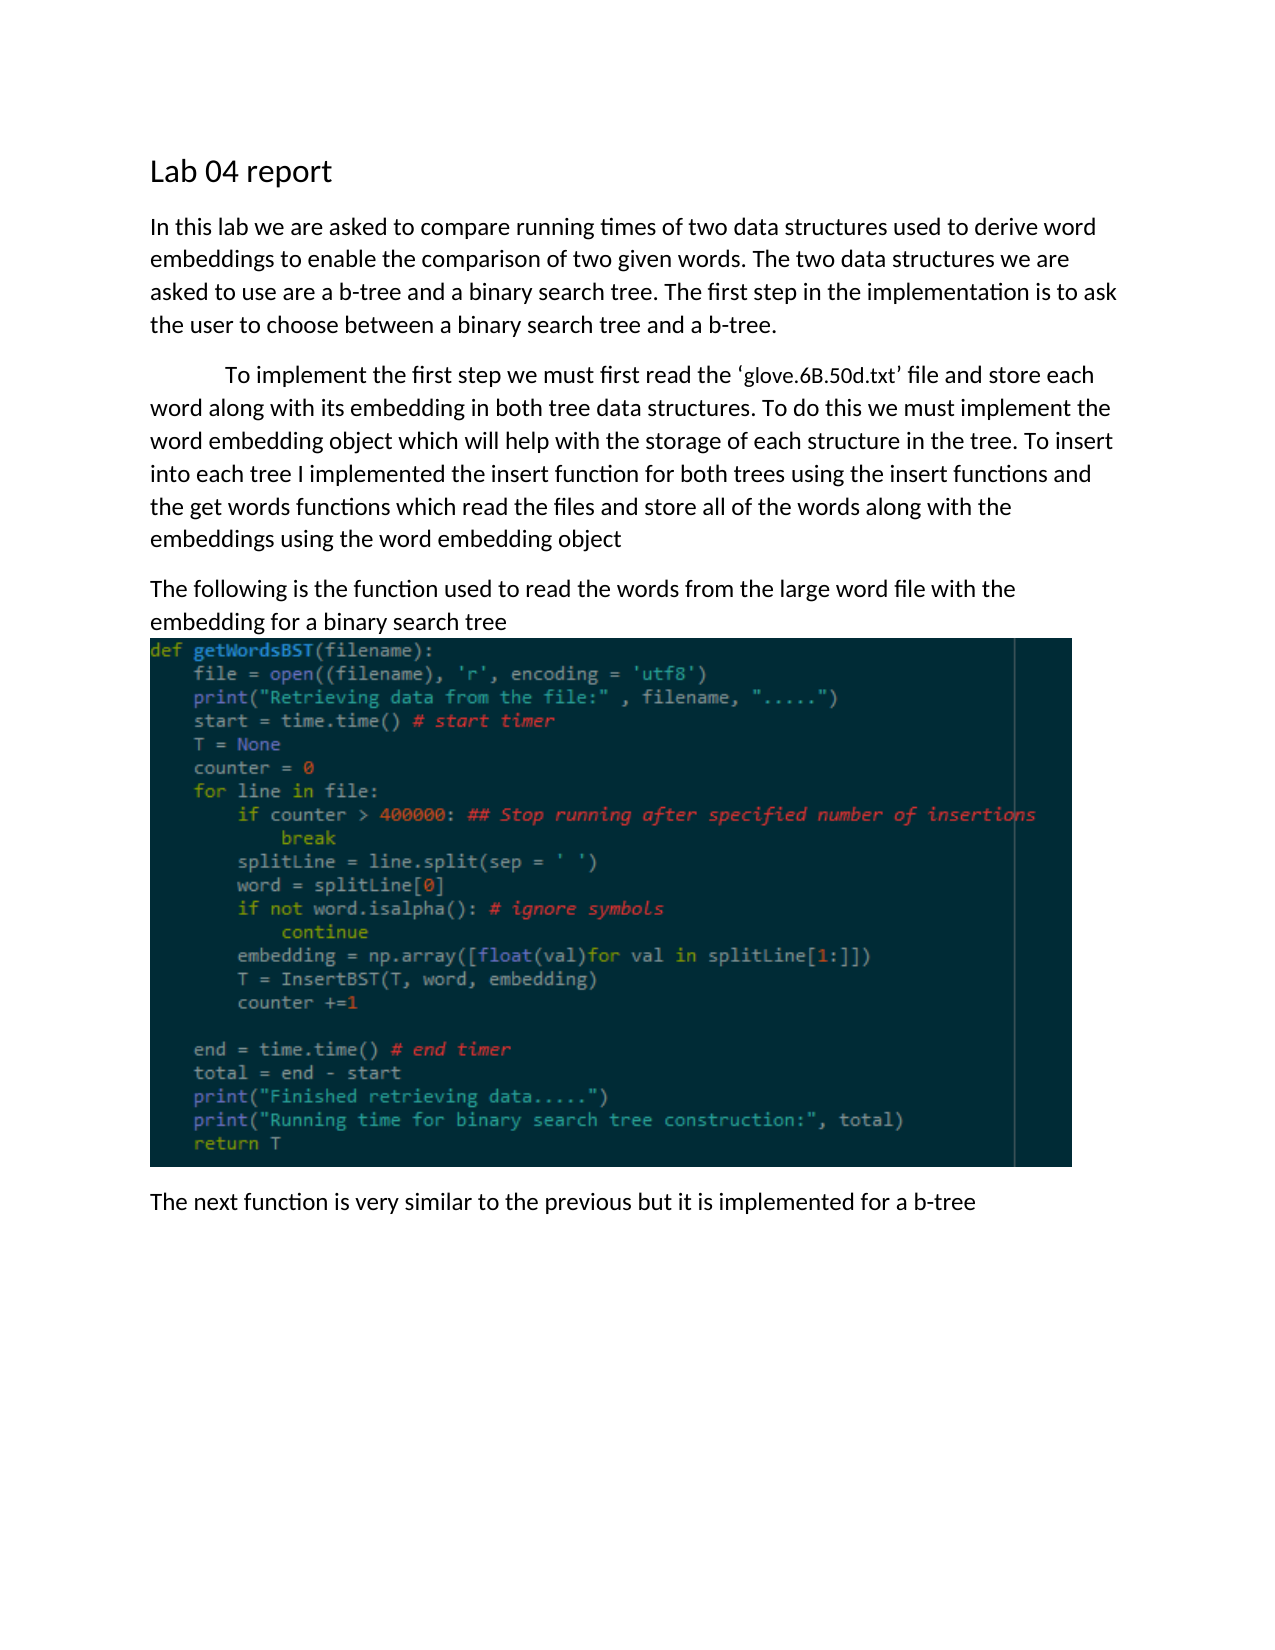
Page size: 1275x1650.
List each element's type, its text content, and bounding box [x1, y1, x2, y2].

picture [512, 713, 543, 727]
picture [394, 713, 399, 731]
picture [326, 1117, 346, 1130]
picture [643, 953, 653, 961]
picture [150, 643, 171, 656]
picture [591, 854, 596, 872]
picture [172, 643, 182, 656]
picture [471, 694, 488, 703]
picture [491, 859, 499, 867]
picture [655, 948, 663, 961]
picture [194, 694, 215, 708]
picture [238, 1114, 248, 1126]
picture [338, 877, 346, 891]
picture [272, 878, 281, 891]
picture [632, 1117, 641, 1124]
picture [462, 1093, 478, 1107]
picture [437, 1117, 444, 1125]
picture [579, 694, 587, 703]
picture [623, 1117, 630, 1125]
picture [732, 948, 739, 961]
picture [227, 1070, 237, 1079]
picture [577, 671, 585, 680]
picture [316, 666, 323, 684]
picture [327, 784, 335, 797]
picture [468, 809, 490, 821]
picture [305, 1065, 313, 1079]
picture [338, 643, 346, 656]
picture [303, 718, 324, 727]
picture [293, 784, 313, 797]
picture [251, 690, 257, 708]
picture [546, 690, 554, 702]
picture [195, 738, 204, 750]
picture [227, 671, 237, 680]
picture [272, 1137, 280, 1149]
text The next function is very similar to the previous but it is implemented for a b-tree [150, 1186, 1125, 1216]
picture [457, 1112, 467, 1126]
picture [349, 666, 357, 680]
picture [425, 696, 433, 703]
picture [382, 971, 388, 985]
picture [273, 859, 278, 868]
picture [655, 690, 663, 703]
picture [853, 948, 859, 966]
picture [588, 948, 598, 961]
picture [415, 691, 422, 701]
picture [371, 694, 379, 708]
picture [501, 859, 521, 872]
picture [294, 856, 300, 868]
picture [360, 1114, 368, 1126]
picture [503, 691, 509, 703]
picture [327, 643, 335, 656]
picture [314, 830, 335, 844]
picture [360, 666, 368, 680]
picture [306, 859, 311, 868]
picture [514, 1090, 520, 1102]
picture [321, 1089, 335, 1102]
picture [206, 715, 215, 727]
picture [404, 1093, 412, 1102]
picture [371, 1112, 379, 1126]
picture [423, 879, 434, 891]
picture [360, 1042, 366, 1060]
picture [349, 690, 356, 703]
picture [710, 807, 762, 825]
picture [754, 950, 761, 961]
picture [238, 1000, 247, 1008]
picture [655, 668, 663, 680]
picture [327, 1042, 357, 1055]
picture [382, 854, 388, 868]
picture [238, 882, 270, 891]
picture [602, 1089, 607, 1107]
picture [272, 644, 302, 656]
picture [643, 671, 652, 680]
picture [524, 950, 531, 961]
picture [284, 996, 292, 1008]
picture [216, 1067, 226, 1079]
text The following is the function used to read the words from the large word file with the embedding for a binary search tree [150, 573, 1125, 1167]
picture [398, 882, 412, 891]
picture [513, 1118, 518, 1130]
picture [270, 903, 302, 915]
picture [371, 854, 377, 868]
picture [251, 1112, 257, 1130]
picture [314, 906, 335, 914]
picture [612, 1114, 619, 1124]
picture [195, 1137, 259, 1149]
picture [566, 906, 576, 914]
picture [194, 765, 203, 774]
picture [415, 877, 421, 896]
picture [840, 1114, 849, 1126]
picture [370, 1067, 401, 1079]
picture [338, 812, 346, 820]
picture [502, 715, 510, 727]
picture [470, 1112, 477, 1126]
picture [349, 901, 357, 914]
picture [295, 691, 302, 703]
picture [271, 1114, 280, 1126]
picture [831, 690, 837, 706]
picture [381, 1117, 390, 1126]
picture [326, 812, 335, 821]
picture [873, 1117, 882, 1126]
picture [393, 1117, 401, 1126]
picture [414, 1115, 421, 1125]
picture [239, 901, 247, 915]
picture [238, 973, 248, 985]
picture [281, 929, 291, 938]
picture [459, 859, 464, 868]
picture [281, 830, 313, 844]
picture [449, 1089, 454, 1102]
picture [928, 638, 1035, 1167]
picture [392, 973, 401, 985]
picture [359, 1067, 368, 1079]
picture [303, 762, 314, 774]
picture [205, 788, 226, 797]
picture [239, 948, 302, 961]
picture [458, 971, 467, 985]
picture [782, 1117, 793, 1125]
picture [842, 948, 848, 966]
picture [338, 906, 346, 914]
picture [349, 784, 357, 797]
picture [249, 765, 270, 774]
picture [524, 1093, 532, 1102]
picture [761, 807, 807, 825]
picture [897, 1112, 903, 1130]
text To implement the first step we must first read the ‘glove.6B.50d.txt’ file and store each word along with its embedding in both tree data structures. To do this we must implement the word embedding object which will help with the storage of each structure in the tree. To insert into each tree I implemented the insert function for both trees using the insert functions and the get words functions which read the files and store all of the words along with the embeddings using the word embedding object [150, 359, 1125, 554]
picture [337, 1093, 346, 1102]
picture [317, 1112, 324, 1126]
picture [327, 666, 334, 684]
picture [894, 812, 904, 821]
picture [283, 856, 291, 868]
picture [480, 948, 488, 961]
picture [700, 666, 706, 684]
picture [282, 812, 313, 821]
picture [568, 690, 575, 703]
picture [316, 882, 335, 896]
picture [293, 976, 302, 985]
picture [666, 690, 674, 703]
picture [817, 807, 871, 821]
picture [557, 971, 565, 985]
picture [459, 1042, 510, 1055]
picture [765, 1112, 772, 1126]
picture [372, 1042, 378, 1060]
picture [710, 1114, 718, 1126]
picture [666, 668, 673, 680]
picture [360, 973, 368, 985]
picture [349, 878, 357, 891]
picture [676, 668, 685, 680]
picture [306, 953, 335, 966]
picture [544, 666, 565, 680]
picture [282, 1070, 302, 1079]
picture [851, 1117, 860, 1126]
picture [271, 812, 280, 819]
picture [358, 718, 379, 727]
picture [294, 713, 302, 727]
picture [489, 903, 501, 914]
picture [359, 647, 412, 656]
picture [242, 859, 259, 872]
picture [512, 690, 521, 703]
picture [469, 856, 477, 868]
picture [447, 692, 454, 703]
picture [597, 901, 663, 919]
picture [480, 856, 487, 872]
picture [240, 1065, 248, 1079]
picture [580, 948, 585, 966]
picture [238, 762, 248, 774]
picture [205, 765, 237, 774]
picture [239, 784, 281, 797]
picture [239, 1090, 247, 1102]
picture [404, 696, 412, 703]
picture [371, 1093, 379, 1102]
picture [470, 948, 476, 966]
picture [393, 1090, 399, 1100]
picture [885, 1112, 893, 1126]
picture [216, 715, 248, 727]
picture [271, 691, 281, 703]
picture [293, 1000, 302, 1008]
picture [337, 666, 346, 679]
picture [403, 953, 434, 961]
picture [292, 924, 368, 938]
picture [568, 666, 576, 680]
picture [557, 690, 565, 703]
picture [470, 671, 477, 679]
picture [872, 812, 882, 820]
picture [456, 715, 488, 727]
picture [305, 1000, 313, 1008]
picture [589, 906, 597, 914]
picture [864, 948, 870, 966]
picture [721, 1117, 733, 1126]
picture [307, 1089, 313, 1102]
picture [218, 690, 237, 703]
picture [568, 948, 575, 961]
picture [588, 1113, 596, 1125]
picture [460, 901, 465, 918]
picture [416, 1089, 423, 1102]
picture [372, 906, 378, 914]
picture [545, 718, 554, 727]
picture [436, 715, 456, 727]
picture [194, 784, 204, 797]
picture [710, 953, 729, 966]
picture [261, 854, 267, 868]
picture [218, 1089, 237, 1102]
picture [251, 1089, 257, 1107]
picture [316, 643, 323, 661]
picture [427, 666, 432, 684]
picture [273, 1042, 302, 1055]
picture [338, 784, 346, 797]
picture [818, 949, 827, 961]
picture [677, 953, 696, 961]
picture [644, 690, 652, 703]
picture [340, 695, 346, 703]
picture [535, 948, 541, 966]
picture [776, 953, 806, 961]
picture [862, 1114, 871, 1126]
picture [512, 671, 543, 680]
picture [239, 807, 247, 821]
text In this lab we are asked to compare running times of two data structures used to derive word embeddings to enable the comparison of two given words. The two data structures we are asked to use are a b-tree and a binary search tree. The first step in the implementation is to ask the user to choose between a binary search tree and a b-tree. [150, 211, 1125, 340]
picture [479, 1117, 499, 1126]
picture [743, 953, 750, 961]
picture [359, 879, 368, 891]
picture [566, 976, 574, 985]
picture [523, 696, 531, 703]
picture [809, 948, 815, 966]
picture [349, 643, 357, 656]
picture [327, 973, 357, 985]
picture [642, 807, 674, 825]
picture [283, 973, 291, 985]
picture [283, 715, 291, 727]
picture [686, 812, 696, 820]
picture [568, 1117, 576, 1125]
picture [315, 976, 324, 985]
picture [584, 671, 598, 684]
picture [490, 971, 554, 985]
picture [194, 1093, 215, 1107]
picture [557, 1117, 565, 1126]
picture [380, 809, 445, 821]
picture [413, 1042, 446, 1055]
picture [579, 1117, 585, 1126]
picture [227, 1117, 237, 1126]
picture [349, 1089, 357, 1102]
picture [218, 1112, 226, 1126]
picture [238, 738, 281, 750]
picture [195, 666, 204, 680]
picture [326, 696, 334, 703]
picture [249, 901, 259, 914]
picture [249, 807, 259, 821]
picture [195, 1067, 204, 1079]
picture [283, 694, 291, 701]
picture [491, 1089, 510, 1102]
picture [271, 671, 313, 684]
picture [425, 1093, 434, 1102]
picture [317, 1043, 324, 1055]
picture [218, 666, 226, 680]
picture [282, 1117, 313, 1126]
picture [315, 859, 335, 868]
picture [904, 807, 917, 825]
picture [573, 976, 587, 990]
picture [370, 671, 423, 680]
picture [195, 1046, 209, 1055]
picture [754, 1114, 762, 1124]
picture [315, 809, 324, 821]
picture [544, 953, 554, 961]
picture [369, 953, 390, 966]
picture [394, 690, 401, 703]
picture [522, 812, 543, 825]
picture [679, 1117, 696, 1126]
picture [371, 879, 379, 891]
picture [361, 810, 368, 820]
picture [194, 1117, 215, 1130]
picture [513, 906, 565, 919]
picture [249, 1000, 281, 1008]
picture [382, 1093, 390, 1102]
picture [675, 812, 685, 821]
picture [207, 666, 215, 680]
picture [383, 906, 401, 914]
picture [239, 691, 247, 703]
picture [733, 1117, 740, 1126]
picture [359, 788, 368, 797]
picture [459, 694, 466, 703]
picture [391, 859, 412, 868]
picture [414, 715, 424, 727]
picture [273, 1090, 279, 1102]
picture [438, 877, 443, 896]
picture [491, 948, 499, 961]
picture [644, 1117, 652, 1124]
picture [212, 1042, 226, 1055]
picture [424, 976, 456, 985]
picture [347, 996, 357, 1008]
text Lab 04 report [150, 150, 1125, 191]
picture [317, 690, 323, 703]
picture [284, 1089, 290, 1102]
picture [218, 643, 270, 656]
picture [337, 715, 346, 727]
picture [555, 807, 631, 825]
picture [262, 1043, 269, 1055]
picture [306, 644, 313, 656]
picture [391, 1043, 402, 1055]
picture [501, 809, 510, 821]
picture [598, 953, 620, 961]
picture [327, 998, 335, 1008]
picture [632, 953, 642, 961]
picture [363, 694, 368, 703]
picture [556, 953, 565, 961]
picture [502, 1117, 510, 1126]
picture [500, 953, 521, 961]
picture [370, 973, 379, 985]
picture [764, 950, 772, 961]
picture [194, 648, 215, 661]
picture [382, 877, 399, 891]
picture [382, 713, 388, 731]
picture [428, 859, 445, 872]
picture [305, 694, 313, 703]
picture [435, 953, 456, 966]
picture [447, 854, 453, 868]
picture [676, 694, 729, 703]
picture [591, 971, 596, 989]
picture [743, 1119, 749, 1126]
picture [349, 713, 357, 727]
picture [404, 901, 454, 919]
picture [416, 643, 421, 661]
picture [458, 948, 465, 966]
picture [546, 1117, 554, 1126]
picture [513, 809, 521, 821]
picture [205, 1070, 215, 1079]
